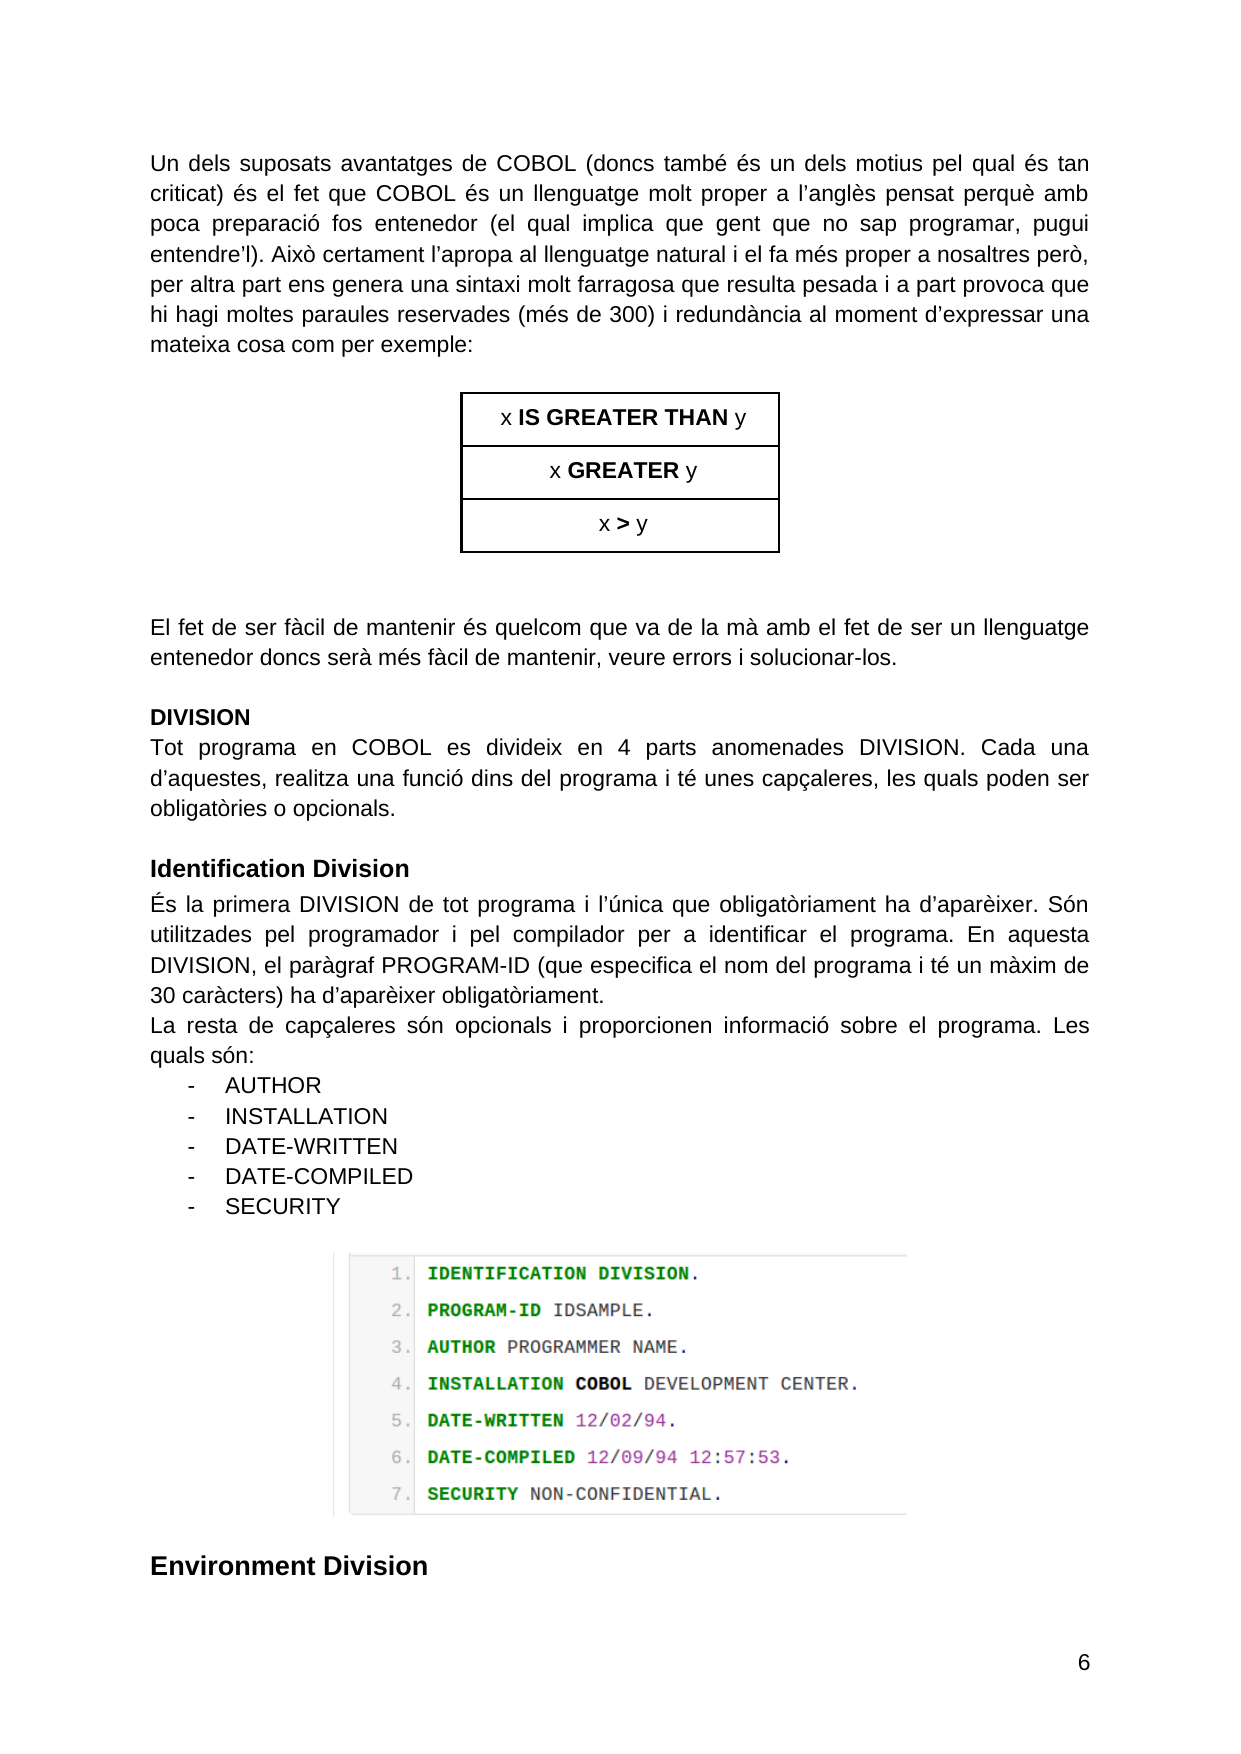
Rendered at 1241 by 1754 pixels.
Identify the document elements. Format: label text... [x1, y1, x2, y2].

list SECURITY [187, 1193, 1090, 1220]
list INSTALLATION [187, 1103, 1090, 1129]
text DIVISION [150, 704, 1090, 731]
subtitle Environment Division [150, 1549, 1090, 1581]
list DATE-COMPILED [187, 1163, 1090, 1189]
table_cell x GREATER y [463, 447, 778, 498]
text Tot programa en COBOL es divideix en 4 parts anomenades DIVISION. Cada una d’aquestes, realitza una funció dins del programa i té unes capçaleres, les quals poden ser obligatòries o opcionals. [150, 734, 1090, 821]
text La resta de capçaleres són opcionals i proporcionen informació sobre el programa. Les quals són: [150, 1012, 1090, 1069]
subtitle Identification Division [150, 854, 1090, 883]
table_cell x > y [463, 500, 778, 551]
list DATE-WRITTEN [187, 1133, 1090, 1159]
picture [333, 1253, 907, 1517]
text El fet de ser fàcil de mantenir és quelcom que va de la mà amb el fet de ser un llenguatge entenedor doncs serà més fàcil de mantenir, veure errors i solucionar-los. [150, 613, 1090, 670]
list AUTHOR [187, 1072, 1090, 1099]
text Un dels suposats avantatges de COBOL (doncs també és un dels motius pel qual és tan criticat) és el fet que COBOL és un llenguatge molt proper a l’anglès pensat perquè amb poca preparació fos entenedor (el qual implica que gent que no sap programar, pugui entendre’l). Això certament l’apropa al llenguatge natural i el fa més proper a nosaltres però, per altra part ens genera una sintaxi molt farragosa que resulta pesada i a part provoca que hi hagi moltes paraules reservades (més de 300) i redundància al moment d’expressar una mateixa cosa com per exemple: [150, 150, 1090, 358]
text És la primera DIVISION de tot programa i l’única que obligatòriament ha d’aparèixer. Són utilitzades pel programador i pel compilador per a identificar el programa. En aquesta DIVISION, el paràgraf PROGRAM-ID (que especifica el nom del programa i té un màxim de 30 caràcters) ha d’aparèixer obligatòriament. [150, 891, 1090, 1008]
table_header x IS GREATER THAN y [463, 394, 778, 445]
